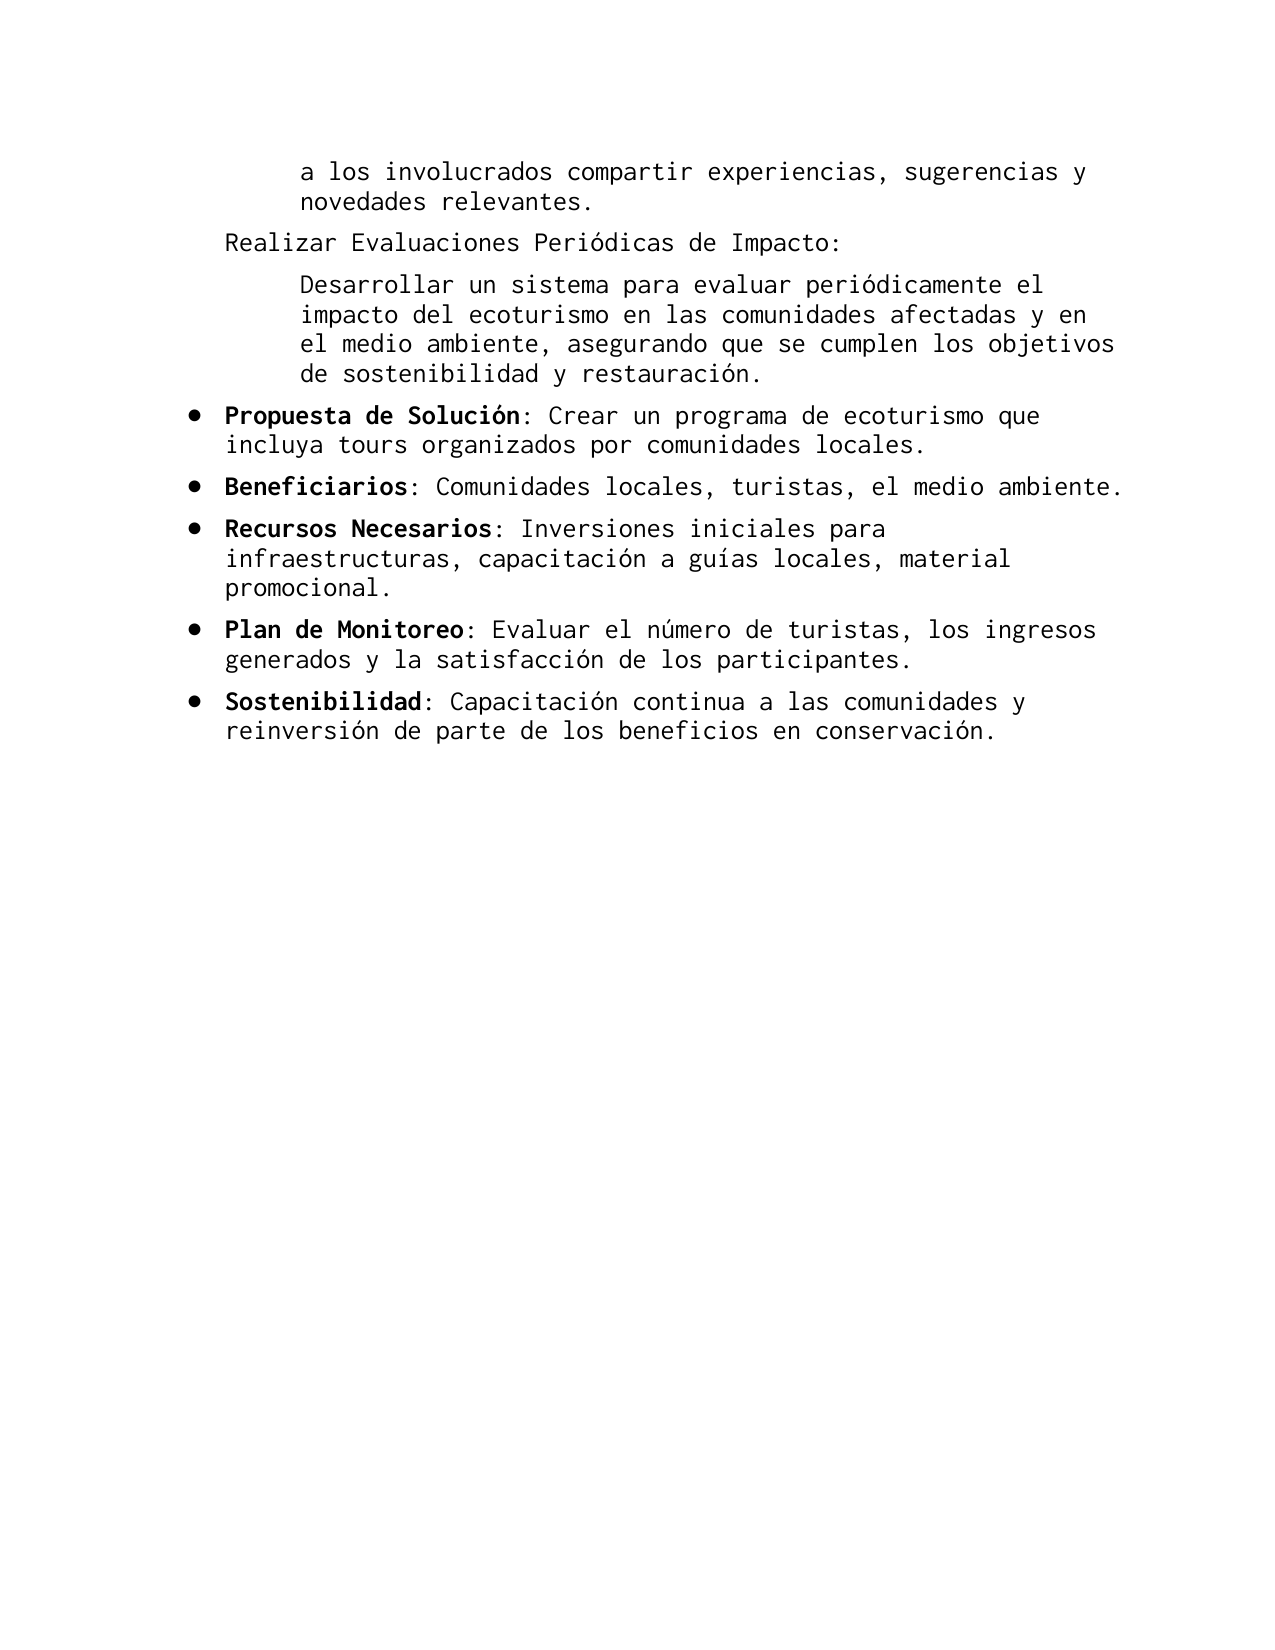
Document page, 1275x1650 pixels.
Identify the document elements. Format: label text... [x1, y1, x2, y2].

list Sostenibilidad: Capacitación continua a las comunidades y reinversión de parte de los beneficios en conservación. [187, 680, 1125, 751]
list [262, 150, 1125, 221]
list Realizar Evaluaciones Periódicas de Impacto: [187, 221, 1125, 263]
list Propuesta de Solución: Crear un programa de ecoturismo que incluya tours organizados por comunidades locales. [187, 394, 1125, 465]
list Recursos Necesarios: Inversiones iniciales para infraestructuras, capacitación a guías locales, material promocional. [187, 507, 1125, 608]
list Beneficiarios: Comunidades locales, turistas, el medio ambiente. [187, 465, 1125, 507]
list Plan de Monitoreo: Evaluar el número de turistas, los ingresos generados y la satisfacción de los participantes. [187, 608, 1125, 680]
list Desarrollar un sistema para evaluar periódicamente el impacto del ecoturismo en las comunidades afectadas y en el medio ambiente, asegurando que se cumplen los objetivos de sostenibilidad y restauración. [262, 263, 1125, 394]
